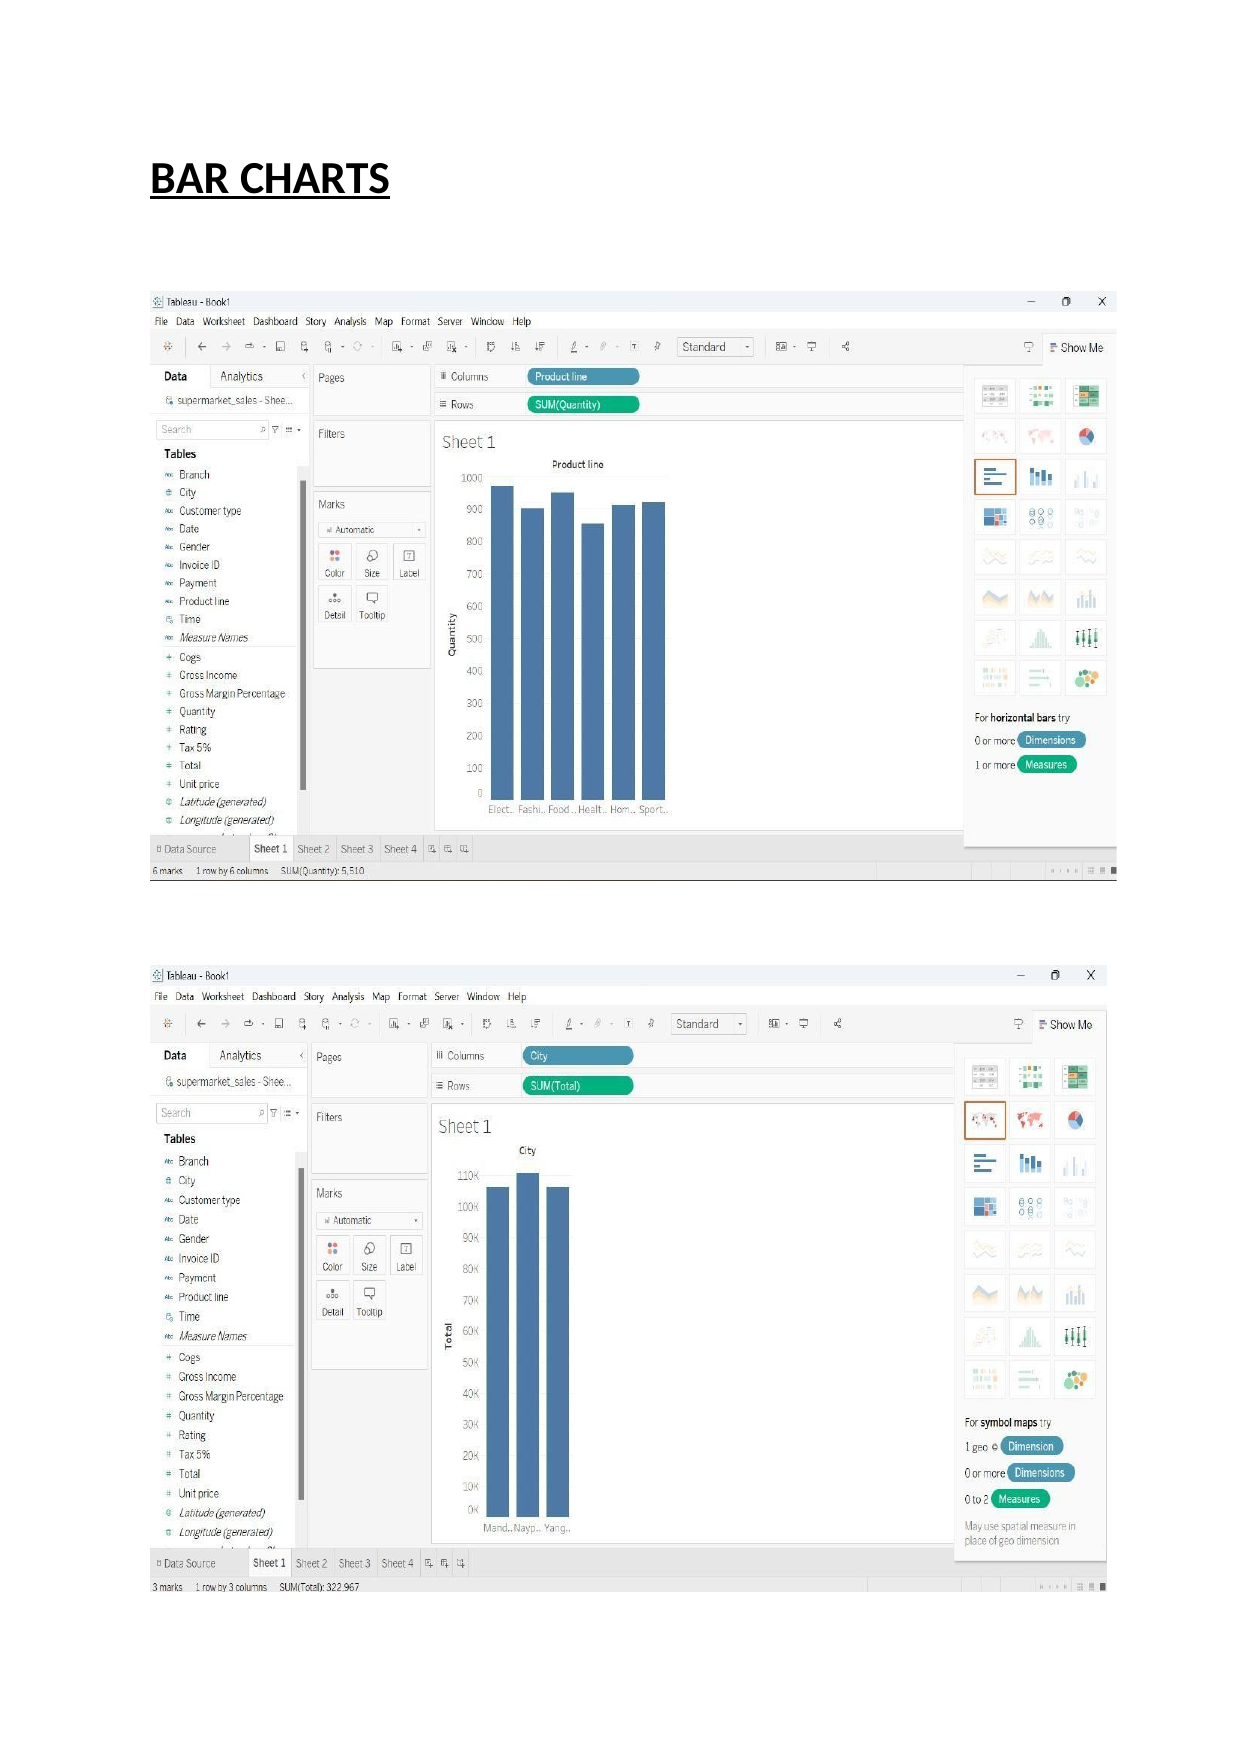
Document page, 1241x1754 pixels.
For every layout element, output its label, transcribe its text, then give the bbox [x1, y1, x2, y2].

picture [150, 291, 1117, 881]
picture [150, 965, 1107, 1592]
text BAR CHARTS [150, 150, 1151, 204]
